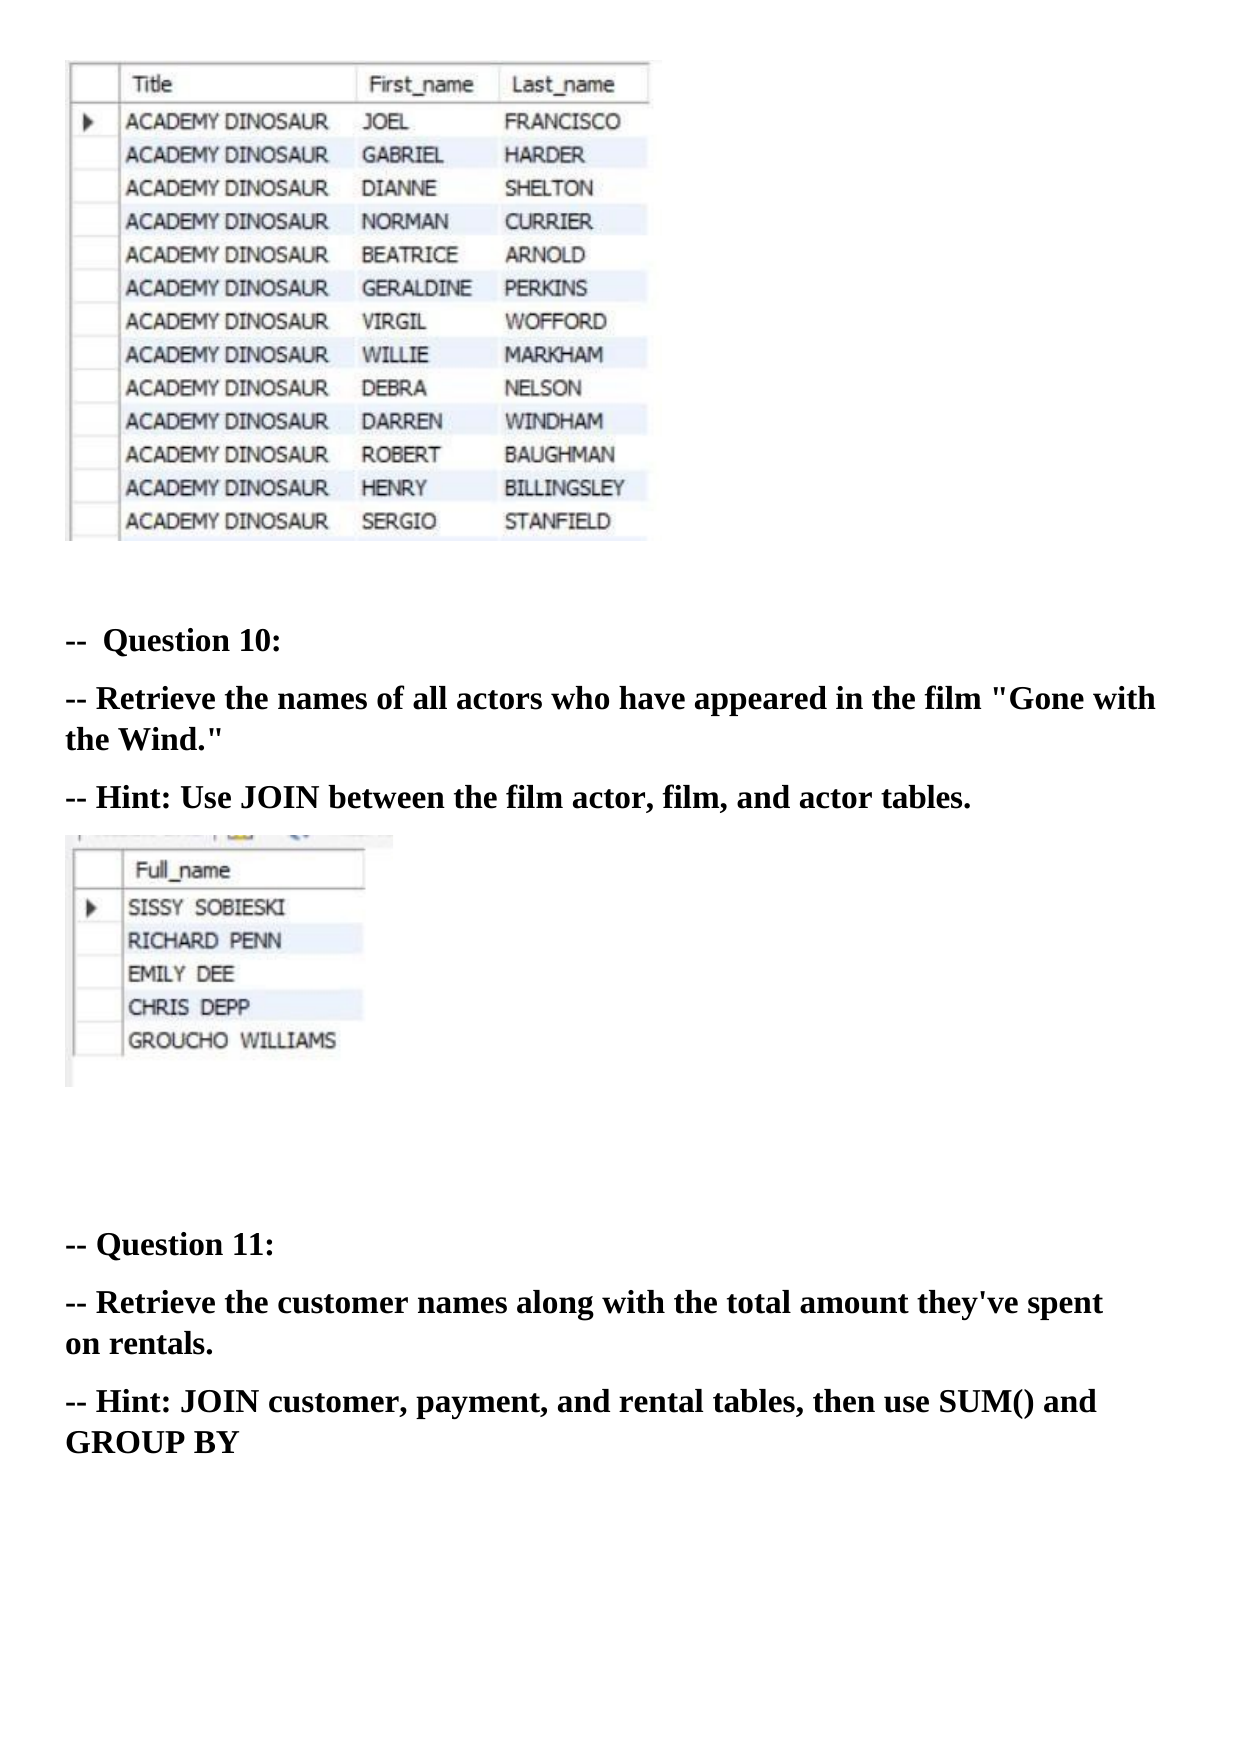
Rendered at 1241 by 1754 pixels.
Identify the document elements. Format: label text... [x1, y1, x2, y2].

text -- Question 11: [65, 1224, 1166, 1262]
text -- Hint: JOIN customer, payment, and rental tables, then use SUM() and GROUP BY [65, 1381, 1146, 1461]
text -- Question 10: [65, 620, 1166, 658]
text -- Retrieve the names of all actors who have appeared in the film "Gone with the Wind." [65, 678, 1166, 758]
picture [65, 835, 394, 1087]
text -- Hint: Use JOIN between the film actor, film, and actor tables. [65, 777, 1166, 815]
text -- Retrieve the customer names along with the total amount they've spent on rentals. [65, 1282, 1146, 1362]
picture [65, 60, 663, 541]
